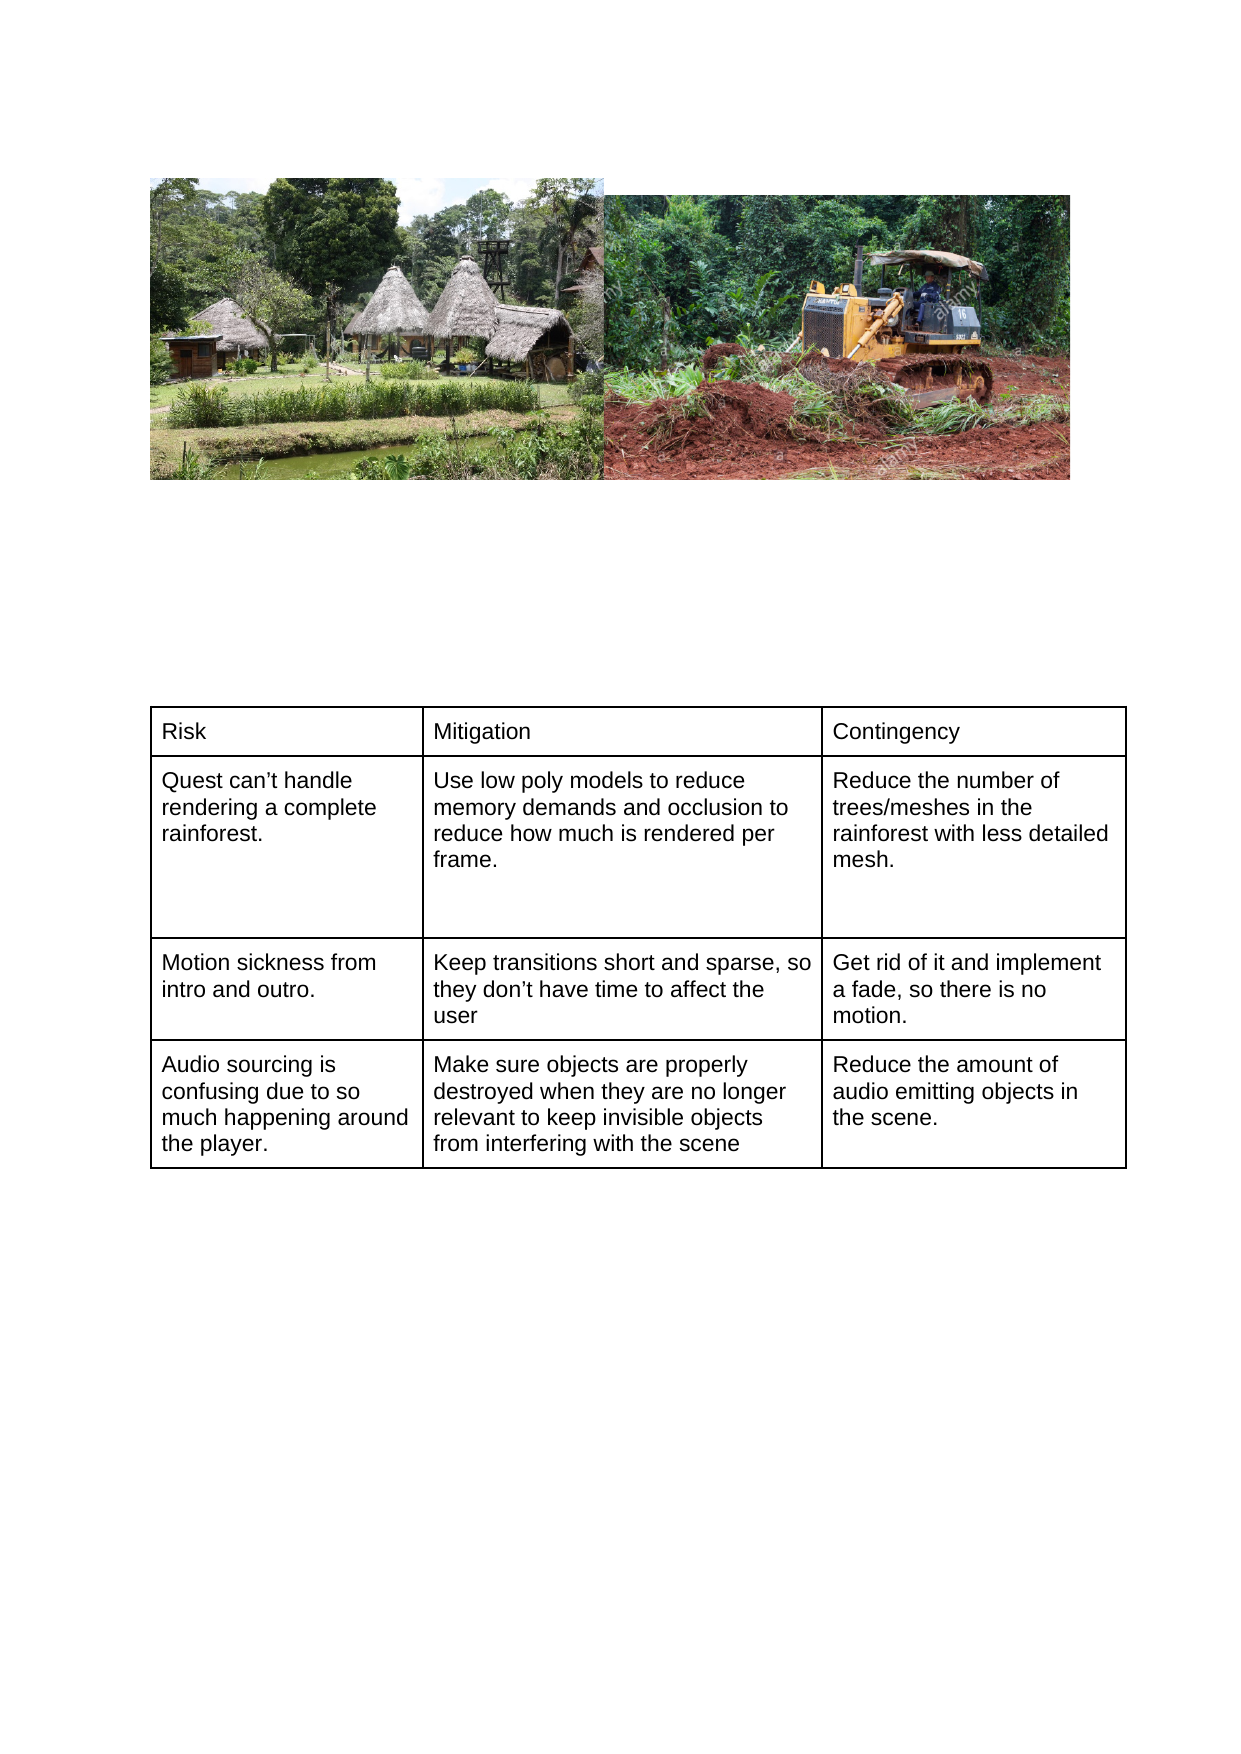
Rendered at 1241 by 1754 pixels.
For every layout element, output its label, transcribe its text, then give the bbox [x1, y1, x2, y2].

table_header Mitigation [424, 708, 821, 755]
table_header Contingency [823, 708, 1125, 755]
table_cell Motion sickness from intro and outro. [152, 939, 422, 1039]
table_cell Reduce the amount of audio emitting objects in the scene. [823, 1041, 1125, 1167]
table_cell Make sure objects are properly destroyed when they are no longer relevant to keep invisible objects from interfering with the scene [424, 1041, 821, 1167]
table_header Risk [152, 708, 422, 755]
table_cell Quest can’t handle rendering a complete rainforest. [152, 757, 422, 937]
table_cell Reduce the number of trees/meshes in the rainforest with less detailed mesh. [823, 757, 1125, 937]
picture [150, 178, 1071, 480]
table_cell Audio sourcing is confusing due to so much happening around the player. [152, 1041, 422, 1167]
table_cell Use low poly models to reduce memory demands and occlusion to reduce how much is rendered per frame. [424, 757, 821, 937]
table_cell Keep transitions short and sparse, so they don’t have time to affect the user [424, 939, 821, 1039]
table_cell Get rid of it and implement a fade, so there is no motion. [823, 939, 1125, 1039]
